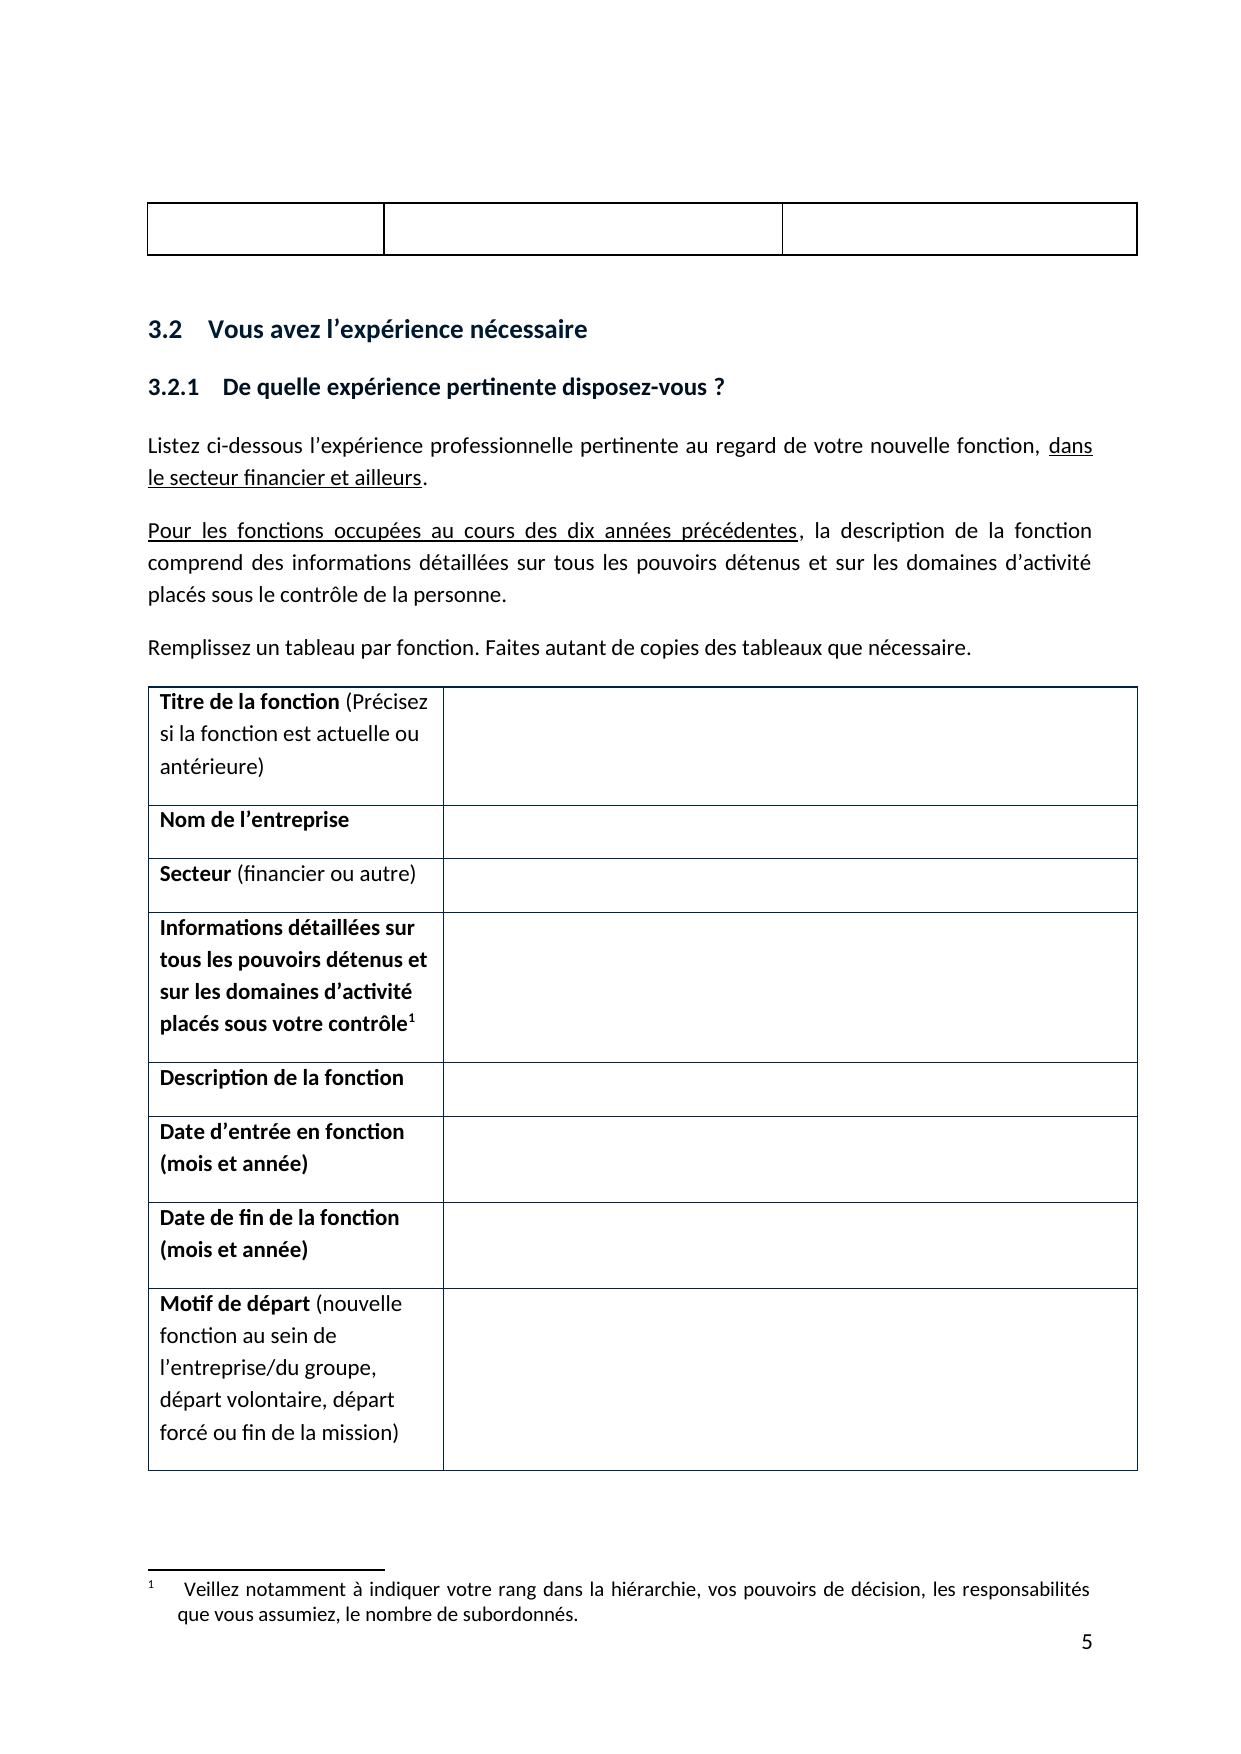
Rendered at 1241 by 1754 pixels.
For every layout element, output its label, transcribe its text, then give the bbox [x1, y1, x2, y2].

table_cell Motif de départ (nouvelle fonction au sein de l’entreprise/du groupe, départ volontaire, départ forcé ou fin de la mission) [149, 1289, 443, 1470]
table_cell Nom de l’entreprise [149, 806, 443, 858]
table_cell [148, 204, 383, 254]
text Remplissez un tableau par fonction. Faites autant de copies des tableaux que nécessaire. [148, 633, 1092, 661]
table_cell [444, 1117, 1137, 1202]
table_header [444, 688, 1137, 804]
table_cell [385, 204, 782, 254]
subtitle Vous avez l’expérience nécessaire [148, 313, 1092, 346]
table_cell [444, 806, 1137, 858]
table_cell Secteur (financier ou autre) [149, 859, 443, 912]
table_cell [783, 204, 1136, 254]
text Pour les fonctions occupées au cours des dix années précédentes, la description de la fonction comprend des informations détaillées sur tous les pouvoirs détenus et sur les domaines d’activité placés sous le contrôle de la personne. [148, 516, 1092, 608]
table_cell Date d’entrée en fonction (mois et année) [149, 1117, 443, 1202]
subtitle De quelle expérience pertinente disposez-vous ? [148, 371, 1092, 401]
table_cell Description de la fonction [149, 1063, 443, 1116]
table_cell [444, 1063, 1137, 1116]
table_header Titre de la fonction (Précisez si la fonction est actuelle ou antérieure) [149, 688, 443, 804]
text Listez ci-dessous l’expérience professionnelle pertinente au regard de votre nouvelle fonction, dans le secteur financier et ailleurs. [148, 431, 1092, 491]
table_cell [444, 1203, 1137, 1288]
table_cell Informations détaillées sur tous les pouvoirs détenus et sur les domaines d’activité placés sous votre contrôle [149, 913, 443, 1062]
table_cell [444, 1289, 1137, 1470]
table_cell [444, 859, 1137, 912]
table_cell [444, 913, 1137, 1062]
table_cell Date de fin de la fonction (mois et année) [149, 1203, 443, 1288]
